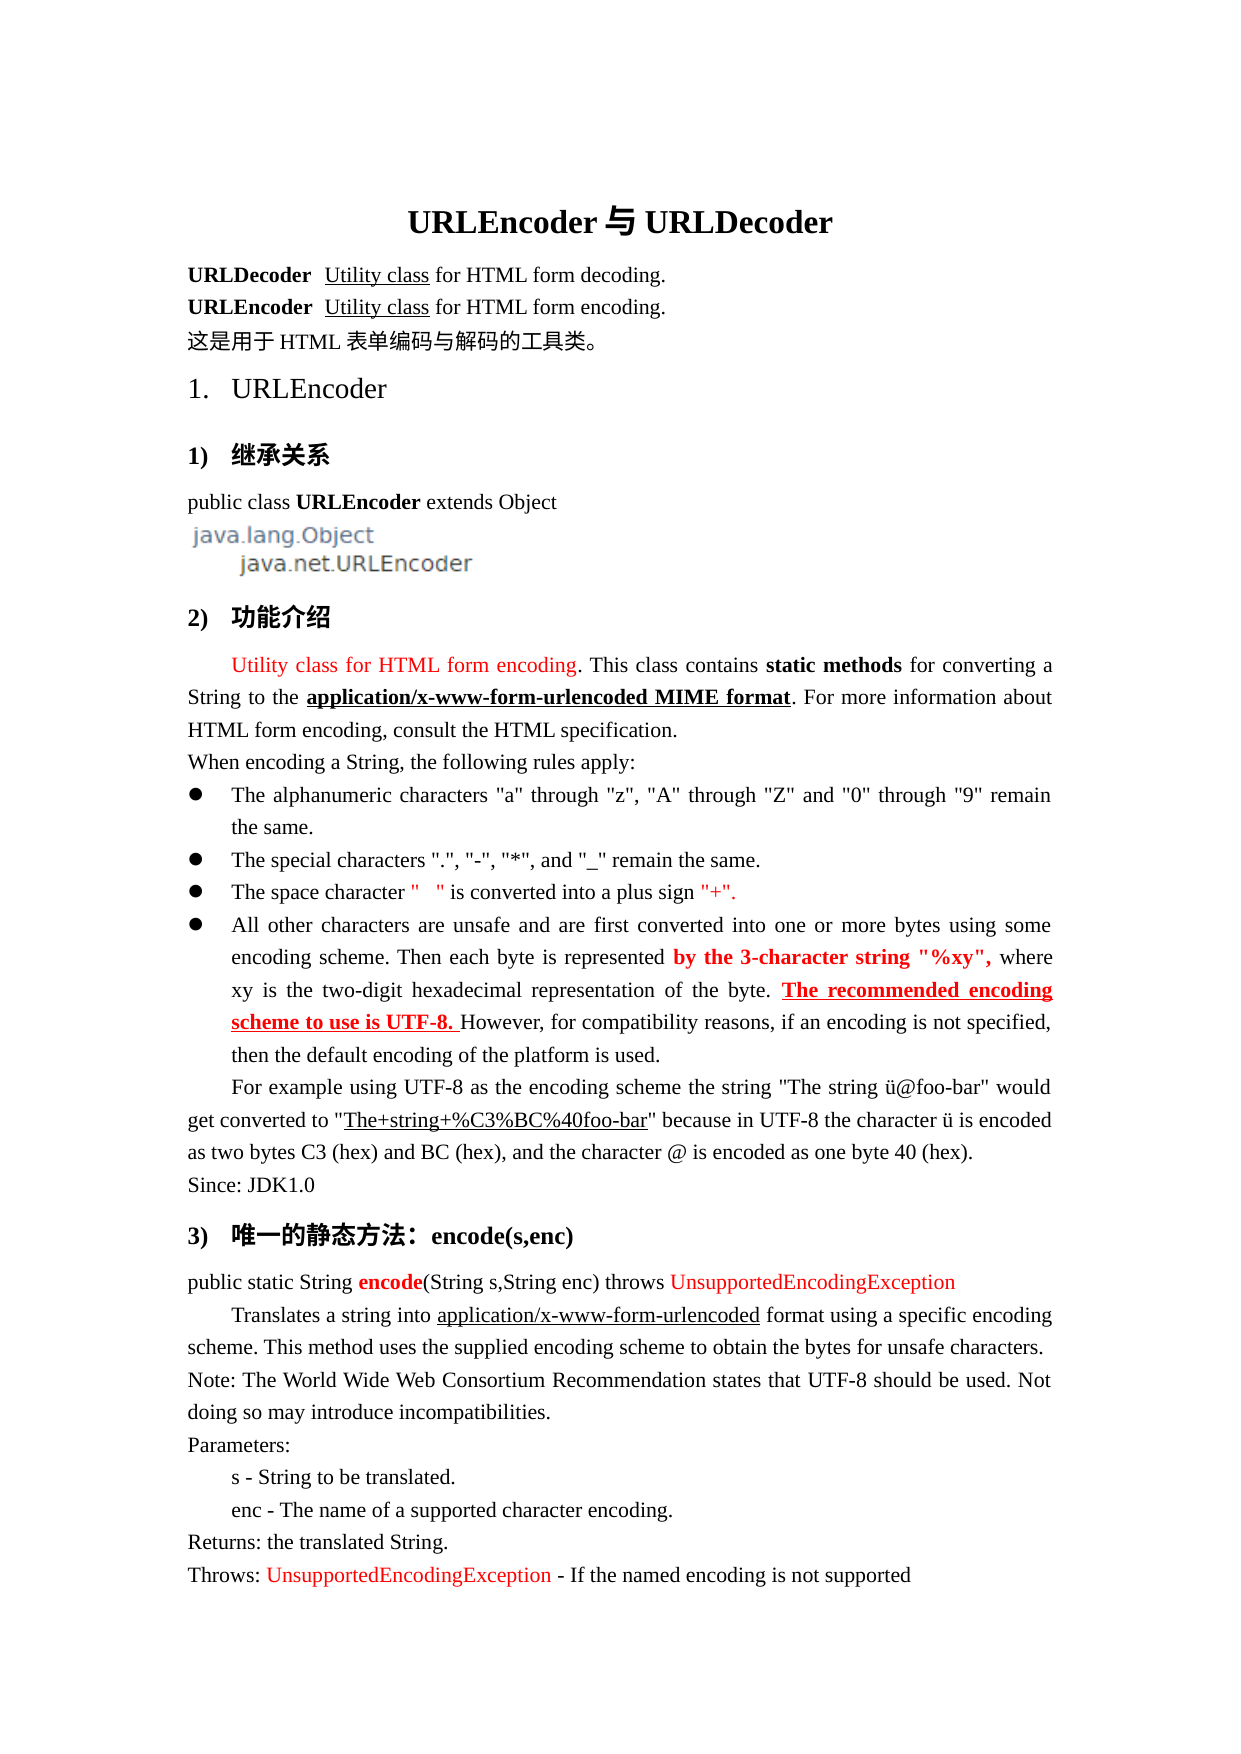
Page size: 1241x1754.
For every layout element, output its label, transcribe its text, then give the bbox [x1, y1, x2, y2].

picture [187, 518, 482, 581]
text Returns: the translated String. [187, 1526, 1053, 1558]
text Parameters: [187, 1428, 1053, 1461]
text public class URLEncoder extends Object [187, 486, 1053, 518]
text Since: JDK1.0 [187, 1168, 1053, 1201]
subtitle 唯一的静态方法：encode(s,enc) [187, 1201, 1053, 1266]
text URLDecoder Utility class for HTML form decoding. [187, 258, 1053, 291]
list The alphanumeric characters "a" through "z", "A" through "Z" and "0" through "9" remain the same. [187, 778, 1053, 843]
text For example using UTF-8 as the encoding scheme the string "The string ü@foo-bar" would get converted to "The+string+%C3%BC%40foo-bar" because in UTF-8 the character ü is encoded as two bytes C3 (hex) and BC (hex), and the character @ is encoded as one byte 40 (hex). [187, 1071, 1053, 1168]
text URLEncoder Utility class for HTML form encoding. [187, 291, 1053, 323]
subtitle URLEncoder [187, 356, 1053, 421]
list The space character " " is converted into a plus sign "+". [187, 876, 1053, 908]
text Note: The World Wide Web Consortium Recommendation states that UTF-8 should be used. Not doing so may introduce incompatibilities. [187, 1363, 1053, 1428]
text s - String to be translated. [231, 1461, 1053, 1493]
text 这是用于HTML表单编码与解码的工具类。 [187, 323, 1053, 356]
subtitle 功能介绍 [187, 583, 1053, 648]
subtitle 继承关系 [187, 421, 1053, 486]
text public static String encode(String s,String enc) throws UnsupportedEncodingException [187, 1266, 1053, 1298]
text When encoding a String, the following rules apply: [187, 746, 1053, 778]
text Translates a string into application/x-www-form-urlencoded format using a specific encoding scheme. This method uses the supplied encoding scheme to obtain the bytes for unsafe characters. [187, 1298, 1053, 1363]
text Utility class for HTML form encoding. This class contains static methods for converting a String to the application/x-www-form-urlencoded MIME format. For more information about HTML form encoding, consult the HTML specification. [187, 648, 1053, 746]
text Throws: UnsupportedEncodingException - If the named encoding is not supported [187, 1558, 1053, 1591]
title URLEncoder与URLDecoder [187, 187, 1053, 252]
text enc - The name of a supported character encoding. [231, 1493, 1053, 1526]
list All other characters are unsafe and are first converted into one or more bytes using some encoding scheme. Then each byte is represented by the 3-character string "%xy", where xy is the two-digit hexadecimal representation of the byte. The recommended encoding scheme to use is UTF-8. However, for compatibility reasons, if an encoding is not specified, then the default encoding of the platform is used. [187, 908, 1053, 1071]
list The special characters ".", "-", "*", and "_" remain the same. [187, 843, 1053, 876]
